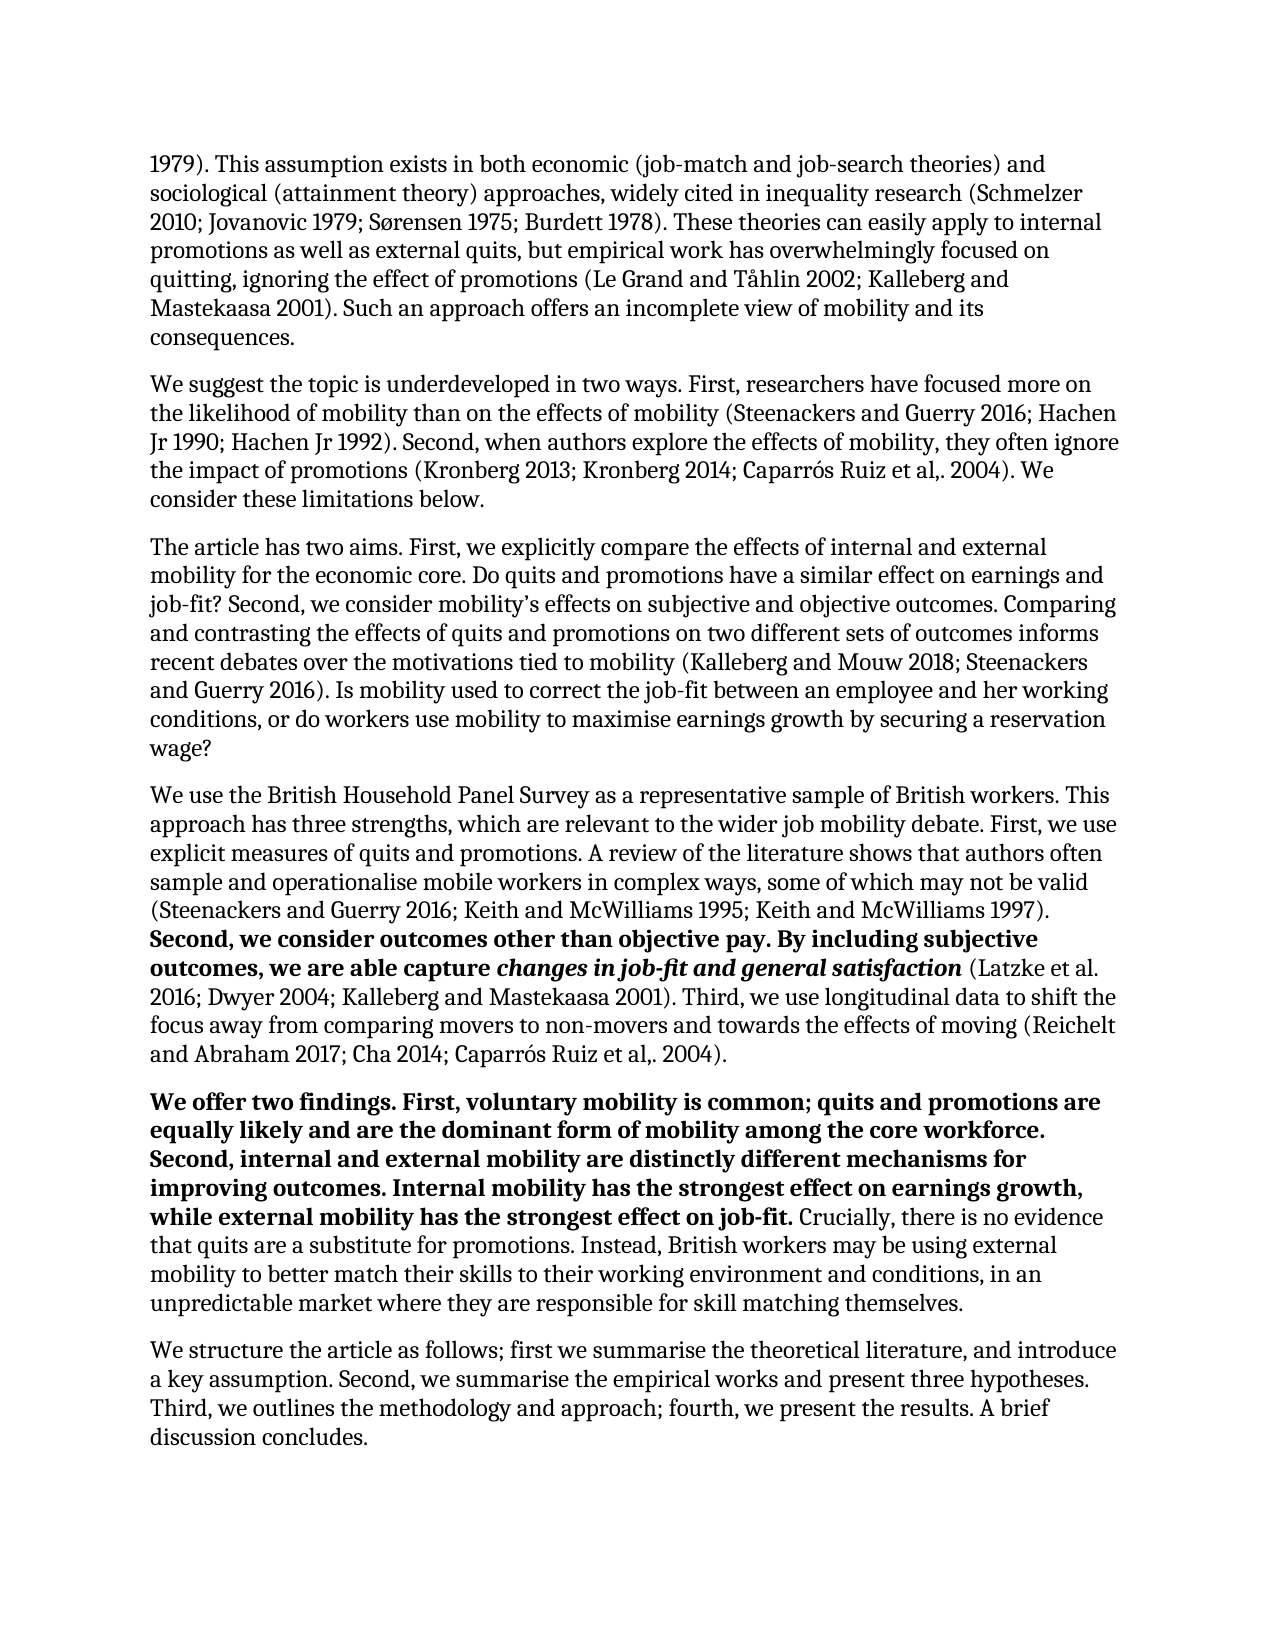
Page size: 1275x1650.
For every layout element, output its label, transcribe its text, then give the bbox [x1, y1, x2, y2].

text We offer two findings. First, voluntary mobility is common; quits and promotions are equally likely and are the dominant form of mobility among the core workforce. Second, internal and external mobility are distinctly different mechanisms for improving outcomes. Internal mobility has the strongest effect on earnings growth, while external mobility has the strongest effect on job-fit. Crucially, there is no evidence that quits are a substitute for promotions. Instead, British workers may be using external mobility to better match their skills to their working environment and conditions, in an unpredictable market where they are responsible for skill matching themselves. [150, 1087, 1125, 1317]
text We suggest the topic is underdeveloped in two ways. First, researchers have focused more on the likelihood of mobility than on the effects of mobility (Steenackers and Guerry 2016; Hachen Jr 1990; Hachen Jr 1992). Second, when authors explore the effects of mobility, they often ignore the impact of promotions (Kronberg 2013; Kronberg 2014; Caparrós Ruiz et al,. 2004). We consider these limitations below. [150, 370, 1125, 514]
text The article has two aims. First, we explicitly compare the effects of internal and external mobility for the economic core. Do quits and promotions have a similar effect on earnings and job-fit? Second, we consider mobility’s effects on subjective and objective outcomes. Comparing and contrasting the effects of quits and promotions on two different sets of outcomes informs recent debates over the motivations tied to mobility (Kalleberg and Mouw 2018; Steenackers and Guerry 2016). Is mobility used to correct the job-fit between an employee and her working conditions, or do workers use mobility to maximise earnings growth by securing a reservation wage? [150, 532, 1125, 762]
text We use the British Household Panel Survey as a representative sample of British workers. This approach has three strengths, which are relevant to the wider job mobility debate. First, we use explicit measures of quits and promotions. A review of the literature shows that authors often sample and operationalise mobile workers in complex ways, some of which may not be valid (Steenackers and Guerry 2016; Keith and McWilliams 1995; Keith and McWilliams 1997). Second, we consider outcomes other than objective pay. By including subjective outcomes, we are able capture changes in job-fit and general satisfaction (Latzke et al. 2016; Dwyer 2004; Kalleberg and Mastekaasa 2001). Third, we use longitudinal data to shift the focus away from comparing movers to non-movers and towards the effects of moving (Reichelt and Abraham 2017; Cha 2014; Caparrós Ruiz et al,. 2004). [150, 781, 1125, 1069]
